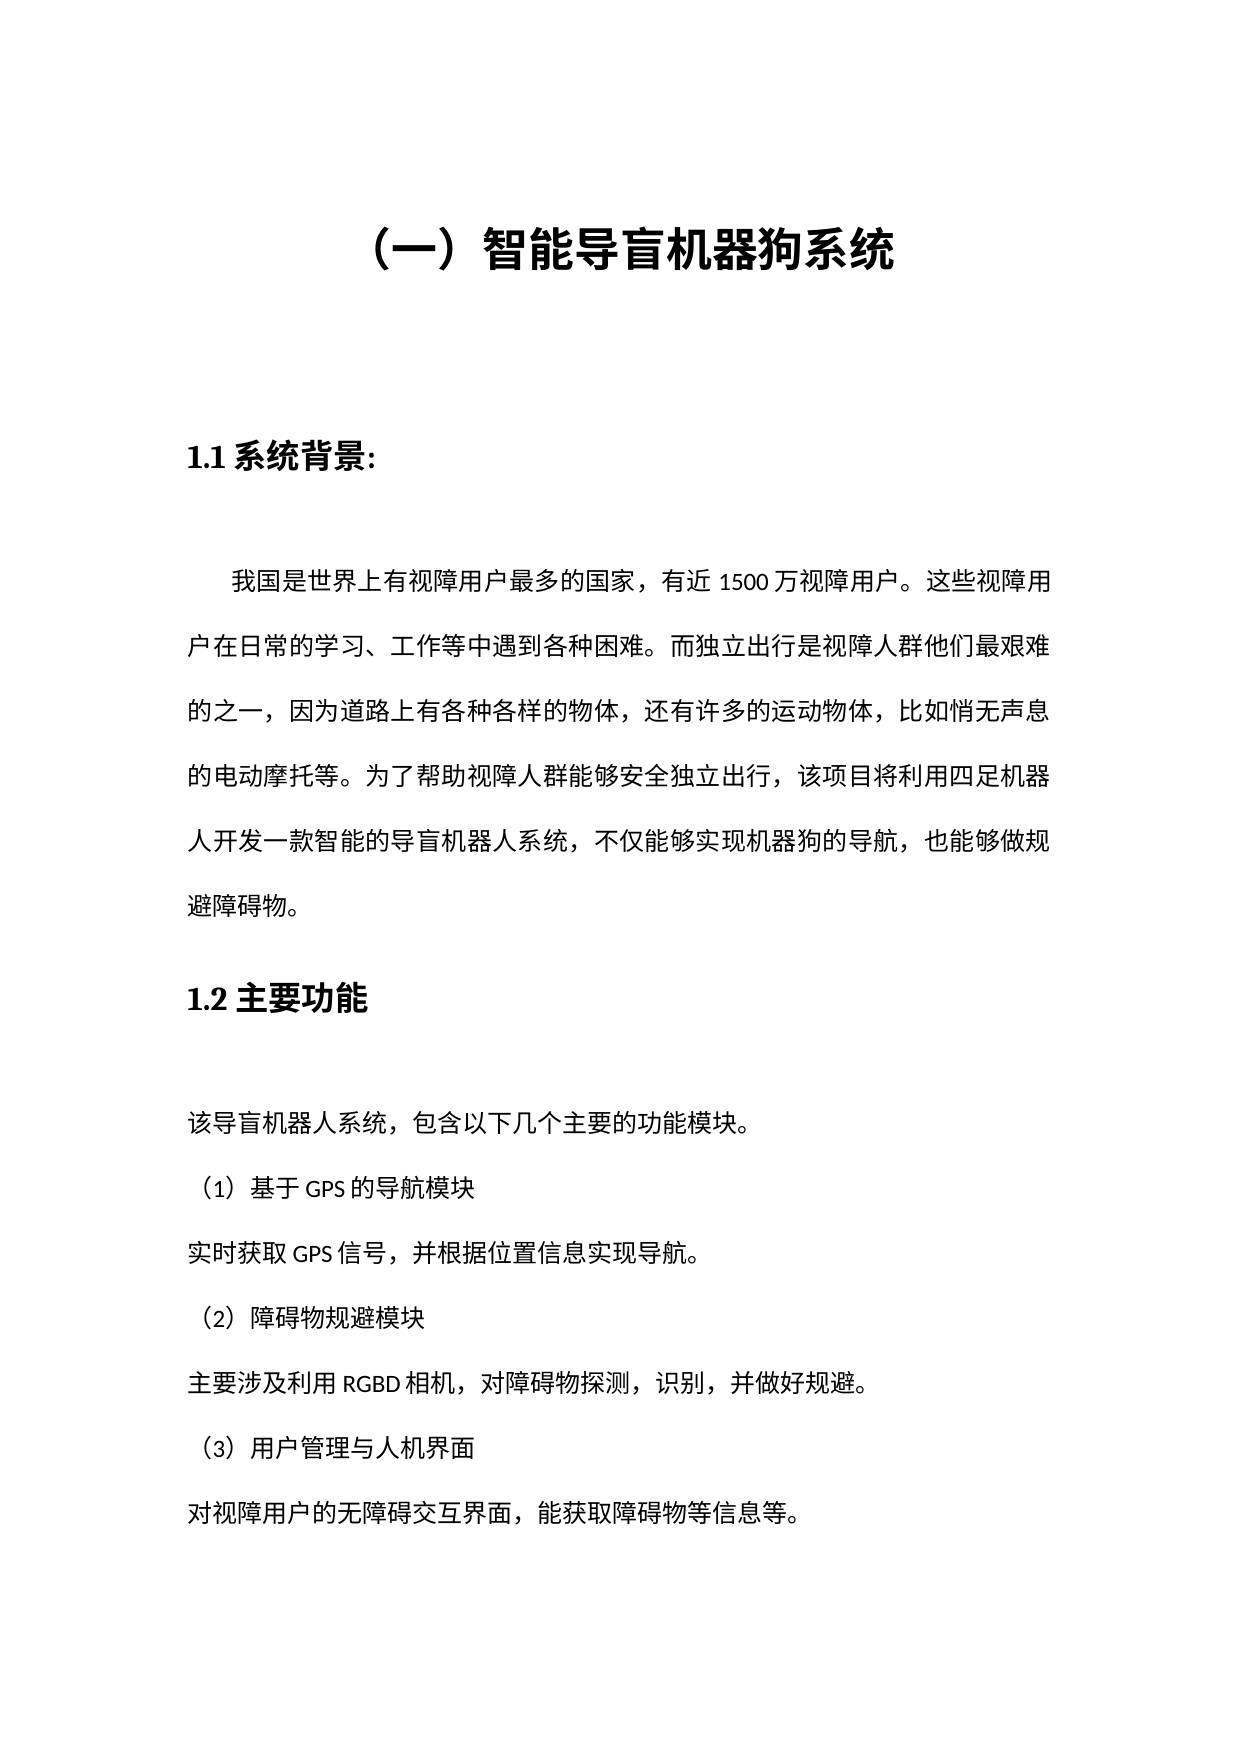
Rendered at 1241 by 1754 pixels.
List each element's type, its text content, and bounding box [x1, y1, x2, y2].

text 主要涉及利用RGBD相机，对障碍物探测，识别，并做好规避。 [187, 1349, 1053, 1414]
text （2）障碍物规避模块 [187, 1284, 1053, 1349]
text 对视障用户的无障碍交互界面，能获取障碍物等信息等。 [187, 1479, 1053, 1544]
subtitle 系统背景: [187, 423, 1053, 488]
text 该导盲机器人系统，包含以下几个主要的功能模块。 [187, 1089, 1053, 1154]
text 实时获取GPS信号，并根据位置信息实现导航。 [187, 1219, 1053, 1284]
subtitle （一）智能导盲机器狗系统 [187, 197, 1053, 295]
text （1）基于GPS的导航模块 [187, 1154, 1053, 1219]
text （3）用户管理与人机界面 [187, 1414, 1053, 1479]
subtitle 主要功能 [187, 964, 1053, 1029]
text 我国是世界上有视障用户最多的国家，有近1500万视障用户。这些视障用户在日常的学习、工作等中遇到各种困难。而独立出行是视障人群他们最艰难的之一，因为道路上有各种各样的物体，还有许多的运动物体，比如悄无声息的电动摩托等。为了帮助视障人群能够安全独立出行，该项目将利用四足机器人开发一款智能的导盲机器人系统，不仅能够实现机器狗的导航，也能够做规避障碍物。 [187, 547, 1053, 937]
